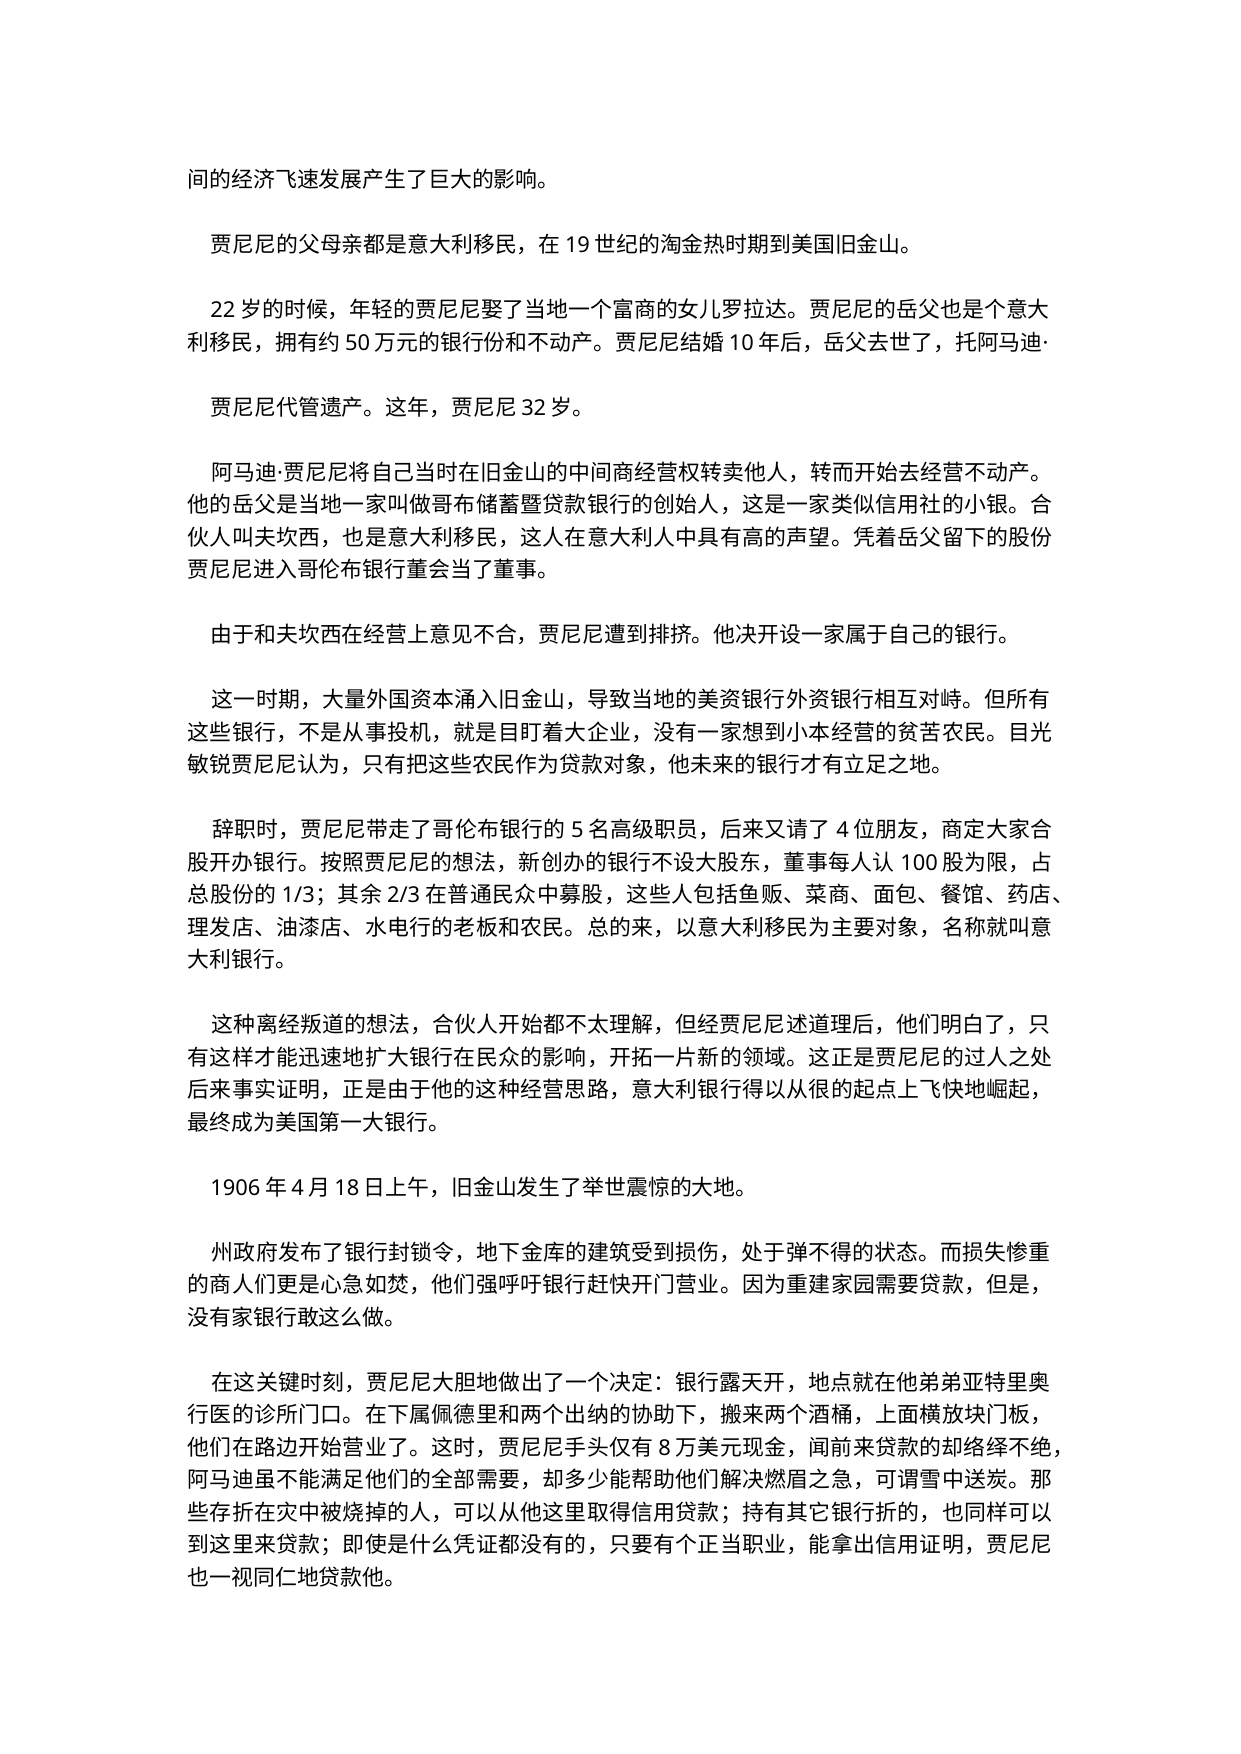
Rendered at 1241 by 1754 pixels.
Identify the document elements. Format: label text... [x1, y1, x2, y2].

text 州政府发布了银行封锁令，地下金库的建筑受到损伤，处于弹不得的状态。而损失惨重的商人们更是心急如焚，他们强呼吁银行赶快开门营业。因为重建家园需要贷款，但是，没有家银行敢这么做。 [187, 1234, 1053, 1332]
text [187, 162, 1053, 194]
text 贾尼尼代管遗产。这年，贾尼尼32岁。 [187, 389, 1053, 422]
text 22岁的时候，年轻的贾尼尼娶了当地一个富商的女儿罗拉达。贾尼尼的岳父也是个意大利移民，拥有约50万元的银行份和不动产。贾尼尼结婚10年后，岳父去世了，托阿马迪· [187, 292, 1053, 357]
text 阿马迪·贾尼尼将自己当时在旧金山的中间商经营权转卖他人，转而开始去经营不动产。他的岳父是当地一家叫做哥布储蓄暨贷款银行的创始人，这是一家类似信用社的小银。合伙人叫夫坎西，也是意大利移民，这人在意大利人中具有高的声望。凭着岳父留下的股份，贾尼尼进入哥伦布银行董会当了董事。 [187, 454, 1053, 584]
text 这一时期，大量外国资本涌入旧金山，导致当地的美资银行外资银行相互对峙。但所有这些银行，不是从事投机，就是目盯着大企业，没有一家想到小本经营的贫苦农民。目光敏锐贾尼尼认为，只有把这些农民作为贷款对象，他未来的银行才有立足之地。 [187, 682, 1053, 779]
text 由于和夫坎西在经营上意见不合，贾尼尼遭到排挤。他决开设一家属于自己的银行。 [187, 617, 1053, 649]
text 辞职时，贾尼尼带走了哥伦布银行的5名高级职员，后来又请了4位朋友，商定大家合股开办银行。按照贾尼尼的想法，新创办的银行不设大股东，董事每人认100股为限，占总股份的1/3；其余2/3在普通民众中募股，这些人包括鱼贩、菜商、面包、餐馆、药店、理发店、油漆店、水电行的老板和农民。总的来，以意大利移民为主要对象，名称就叫意大利银行。 [187, 812, 1053, 974]
text 贾尼尼的父母亲都是意大利移民，在19世纪的淘金热时期到美国旧金山。 [187, 227, 1053, 259]
text 1906年4月18日上午，旧金山发生了举世震惊的大地。 [187, 1169, 1053, 1202]
text 在这关键时刻，贾尼尼大胆地做出了一个决定：银行露天开，地点就在他弟弟亚特里奥行医的诊所门口。在下属佩德里和两个出纳的协助下，搬来两个酒桶，上面横放块门板，他们在路边开始营业了。这时，贾尼尼手头仅有8万美元现金，闻前来贷款的却络绎不绝，阿马迪虽不能满足他们的全部需要，却多少能帮助他们解决燃眉之急，可谓雪中送炭。那些存折在灾中被烧掉的人，可以从他这里取得信用贷款；持有其它银行折的，也同样可以到这里来贷款；即使是什么凭证都没有的，只要有个正当职业，能拿出信用证明，贾尼尼也一视同仁地贷款他。 [187, 1364, 1053, 1592]
text 这种离经叛道的想法，合伙人开始都不太理解，但经贾尼尼述道理后，他们明白了，只有这样才能迅速地扩大银行在民众的影响，开拓一片新的领域。这正是贾尼尼的过人之处，后来事实证明，正是由于他的这种经营思路，意大利银行得以从很的起点上飞快地崛起，最终成为美国第一大银行。 [187, 1007, 1053, 1137]
